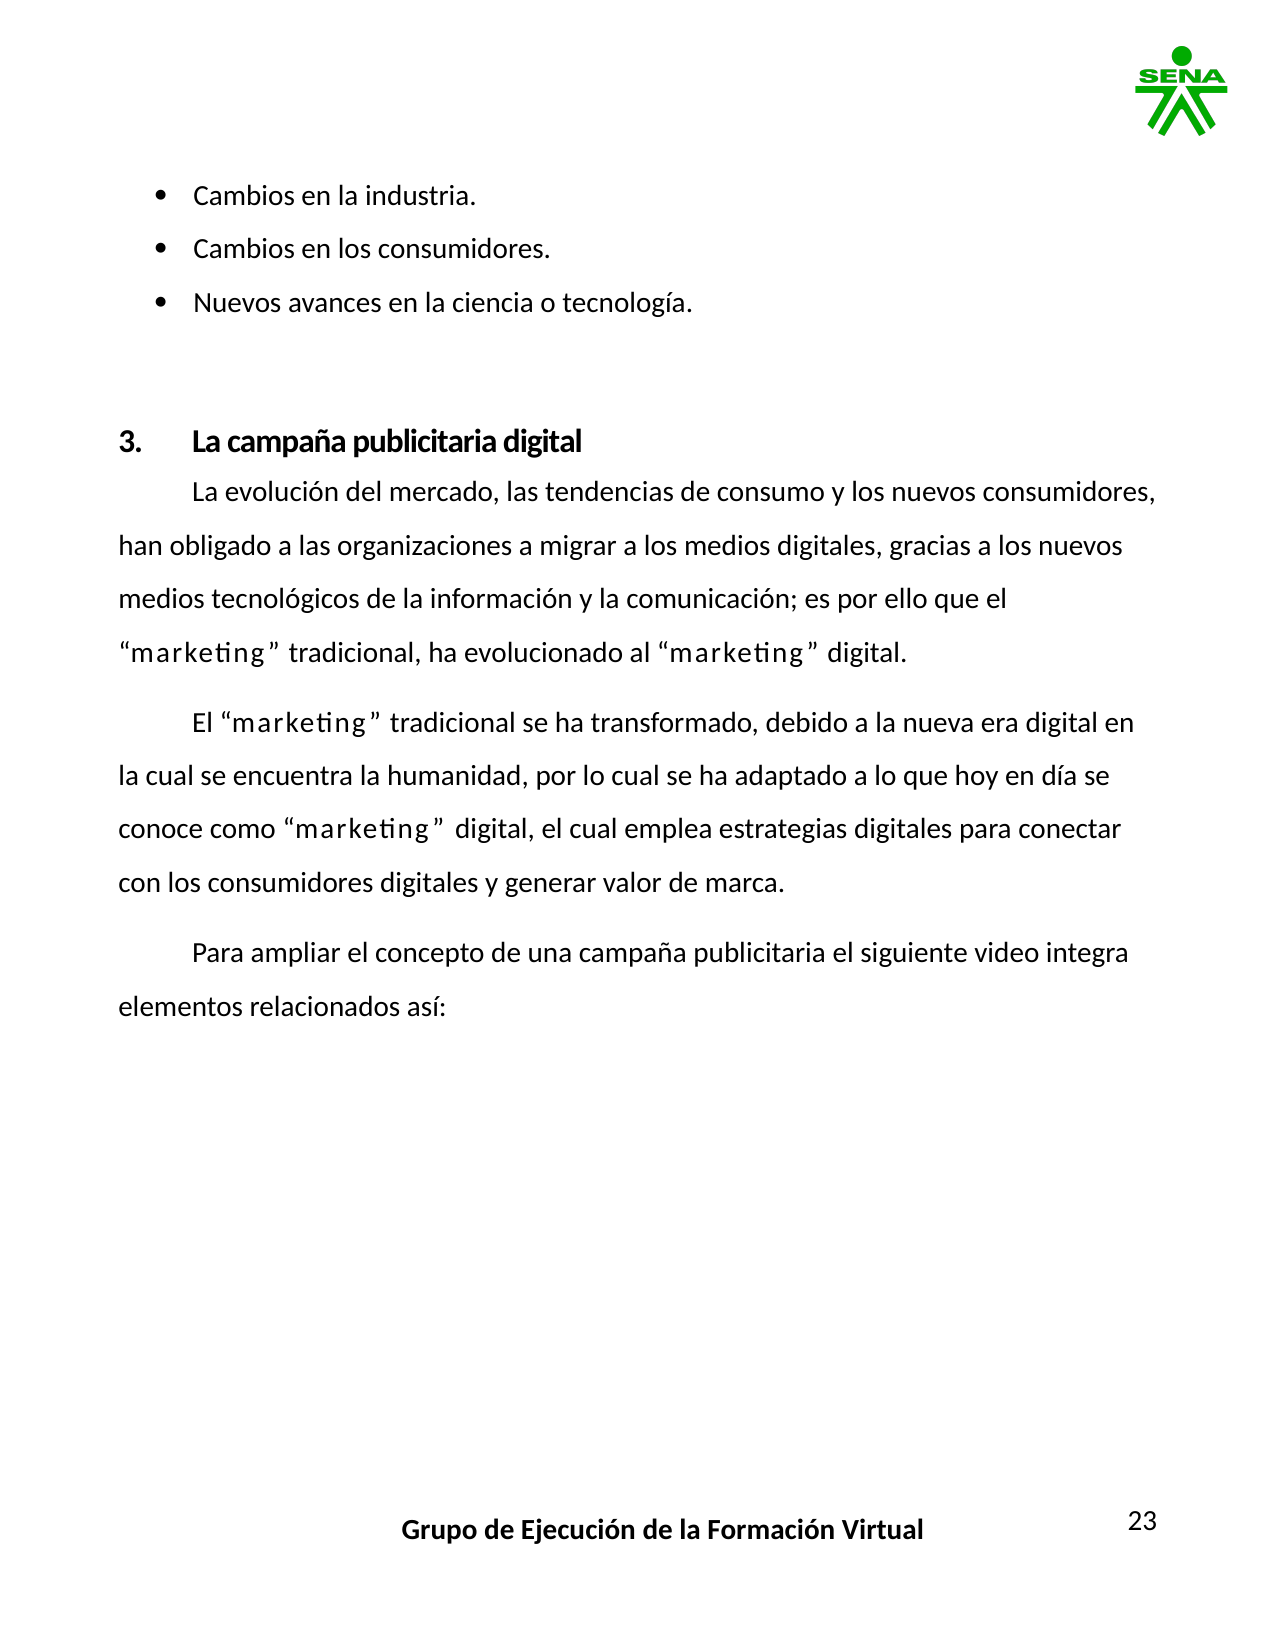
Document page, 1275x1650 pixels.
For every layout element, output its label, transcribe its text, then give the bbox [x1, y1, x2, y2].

subtitle La campaña publicitaria digital [118, 420, 1157, 461]
text La evolución del mercado, las tendencias de consumo y los nuevos consumidores, han obligado a las organizaciones a migrar a los medios digitales, gracias a los nuevos medios tecnológicos de la información y la comunicación; es por ello que el “marketing” tradicional, ha evolucionado al “marketing” digital. [118, 473, 1157, 669]
list Cambios en la industria. [156, 177, 1157, 213]
text Para ampliar el concepto de una campaña publicitaria el siguiente video integra elementos relacionados así: [118, 934, 1157, 1023]
text El “marketing” tradicional se ha transformado, debido a la nueva era digital en la cual se encuentra la humanidad, por lo cual se ha adaptado a lo que hoy en día se conoce como “marketing” digital, el cual emplea estrategias digitales para conectar con los consumidores digitales y generar valor de marca. [118, 704, 1157, 900]
list Cambios en los consumidores. [156, 231, 1157, 266]
list Nuevos avances en la ciencia o tecnología. [156, 284, 1157, 320]
picture [1135, 46, 1228, 136]
